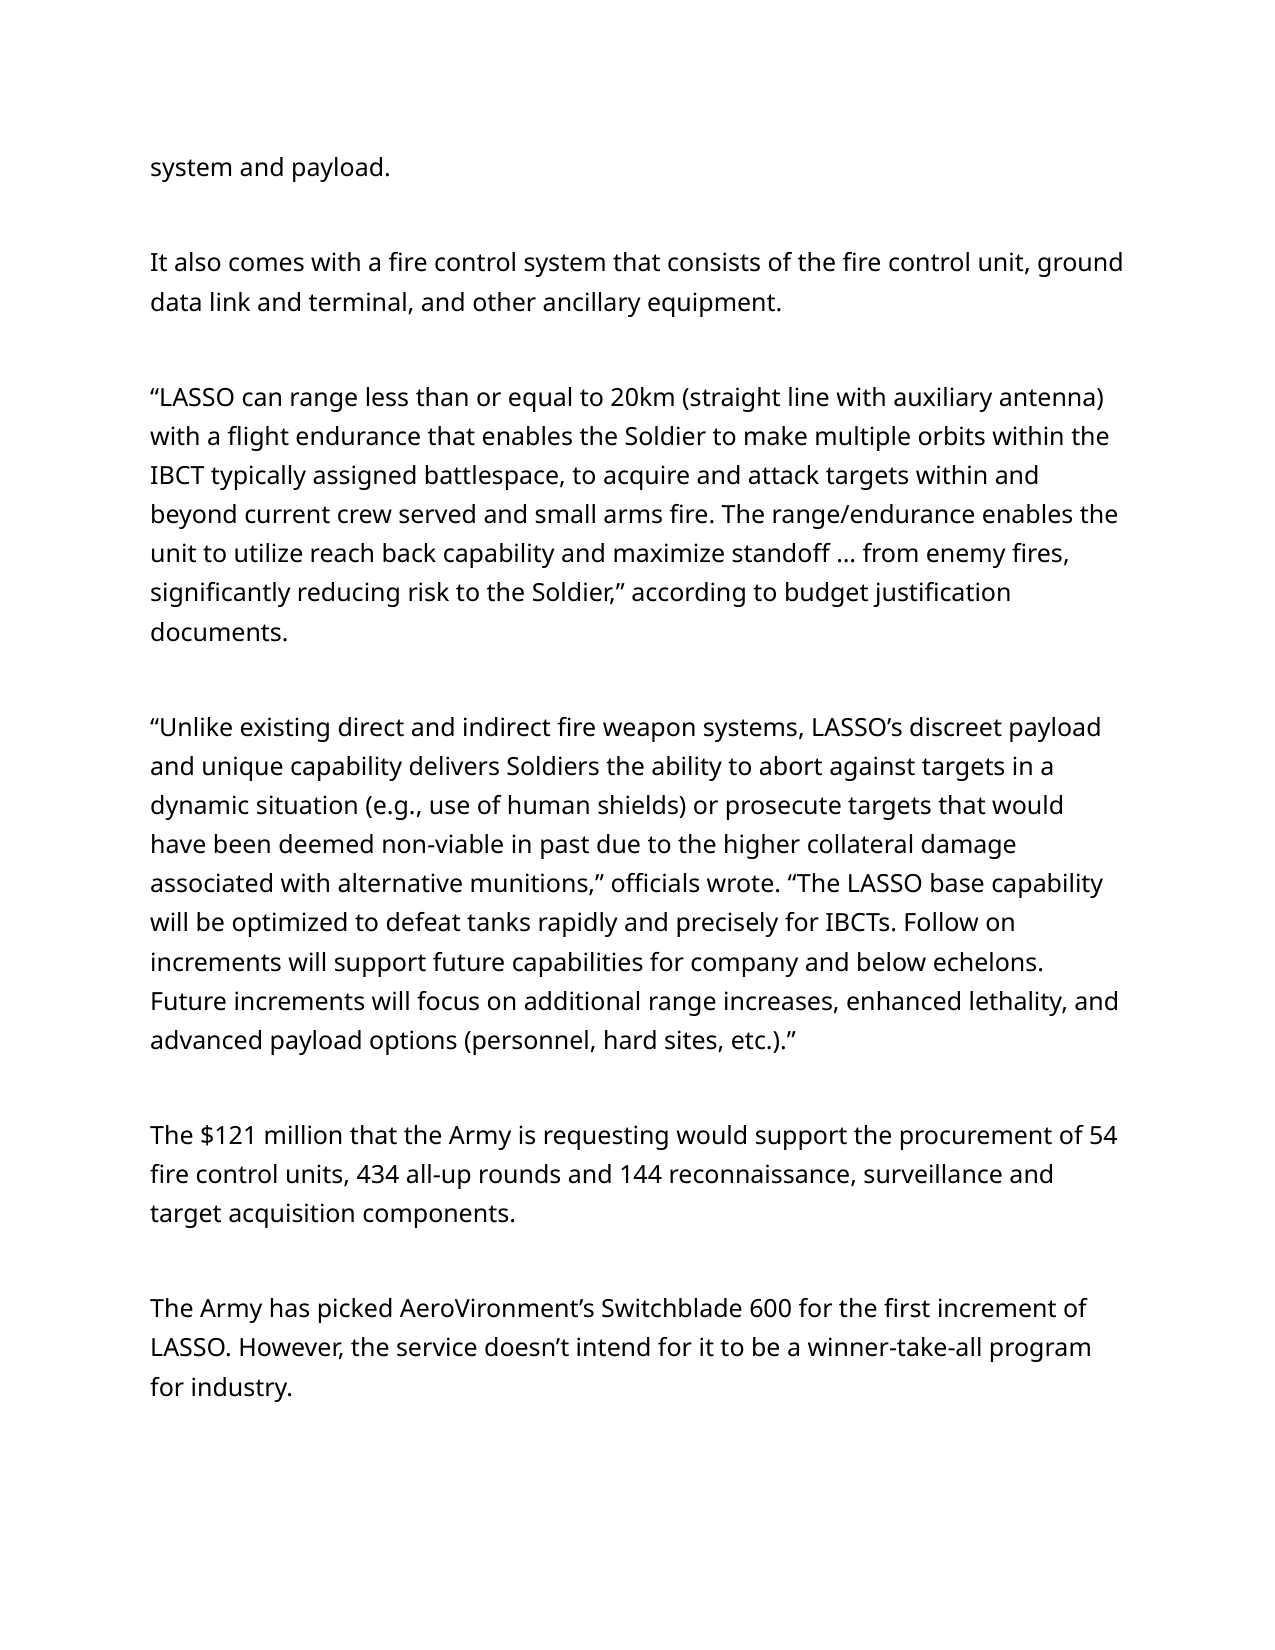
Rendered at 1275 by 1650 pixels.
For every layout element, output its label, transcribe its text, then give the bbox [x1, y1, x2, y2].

text The $121 million that the Army is requesting would support the procurement of 54 fire control units, 434 all-up rounds and 144 reconnaissance, surveillance and target acquisition components. [150, 1117, 1125, 1269]
text “Unlike existing direct and indirect fire weapon systems, LASSO’s discreet payload and unique capability delivers Soldiers the ability to abort against targets in a dynamic situation (e.g., use of human shields) or prosecute targets that would have been deemed non-viable in past due to the higher collateral damage associated with alternative munitions,” officials wrote. “The LASSO base capability will be optimized to defeat tanks rapidly and precisely for IBCTs. Follow on increments will support future capabilities for company and below echelons. Future increments will focus on additional range increases, enhanced lethality, and advanced payload options (personnel, hard sites, etc.).” [150, 709, 1125, 1096]
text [150, 150, 1125, 223]
text The Army has picked AeroVironment’s Switchblade 600 for the first increment of LASSO. However, the service doesn’t intend for it to be a winner-take-all program for industry. [150, 1291, 1125, 1442]
text It also comes with a fire control system that consists of the fire control unit, ground data link and terminal, and other ancillary equipment. [150, 245, 1125, 357]
text “LASSO can range less than or equal to 20km (straight line with auxiliary antenna) with a flight endurance that enables the Soldier to make multiple orbits within the IBCT typically assigned battlespace, to acquire and attack targets within and beyond current crew served and small arms fire. The range/endurance enables the unit to utilize reach back capability and maximize standoff … from enemy fires, significantly reducing risk to the Soldier,” according to budget justification documents. [150, 379, 1125, 687]
